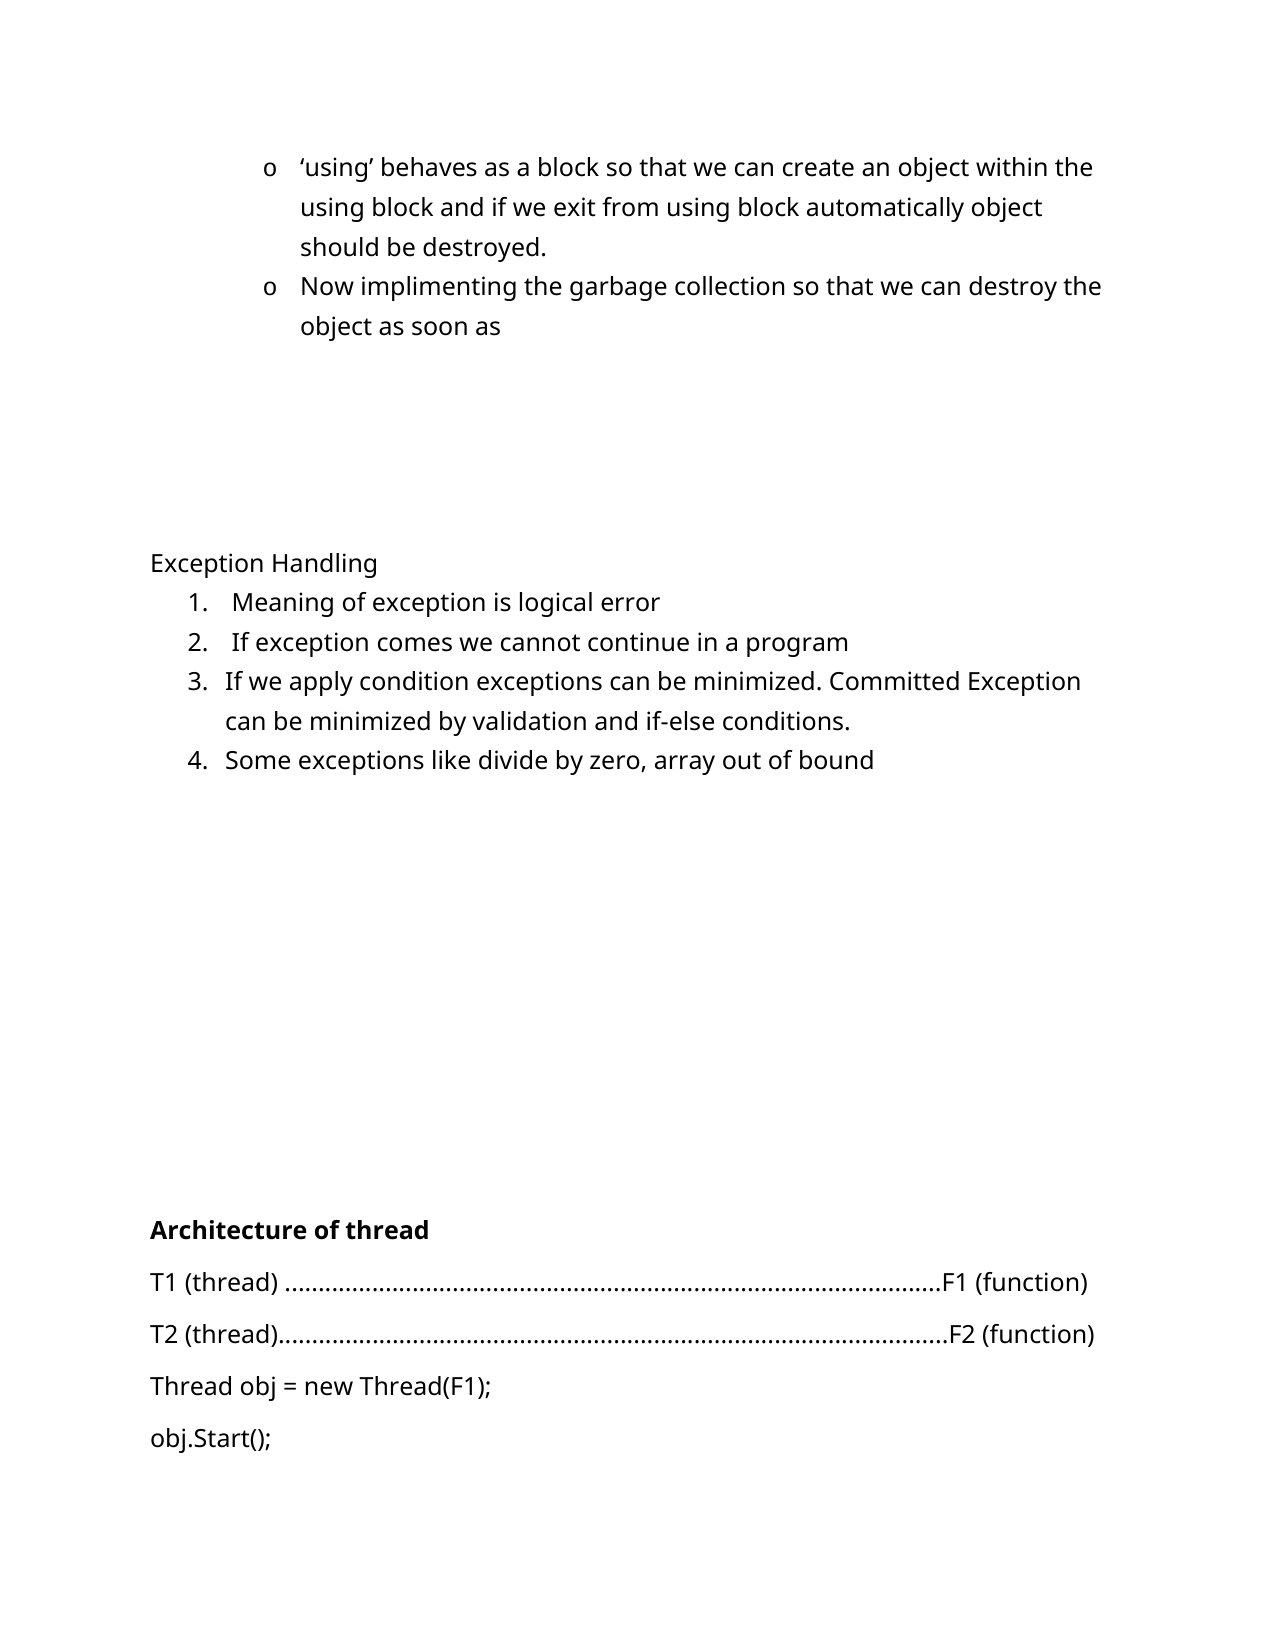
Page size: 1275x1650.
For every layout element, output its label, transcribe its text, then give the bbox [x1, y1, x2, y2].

text Exception Handling [150, 545, 1127, 579]
list ‘using’ behaves as a block so that we can create an object within the using block and if we exit from using block automatically object should be destroyed. [262, 150, 1127, 263]
list Meaning of exception is logical error [187, 585, 1127, 619]
list If exception comes we cannot continue in a program [187, 624, 1127, 658]
list If we apply condition exceptions can be minimized. Committed Exception can be minimized by validation and if-else conditions. [187, 664, 1127, 737]
list Now implimenting the garbage collection so that we can destroy the object as soon as [262, 269, 1127, 342]
text Architecture of thread [150, 1212, 1127, 1246]
text Thread obj = new Thread(F1); [150, 1368, 1127, 1402]
list Some exceptions like divide by zero, array out of bound [187, 743, 1127, 777]
text obj.Start(); [150, 1420, 1127, 1454]
text T2 (thread)....................................................................................................F2 (function) [150, 1316, 1127, 1350]
text T1 (thread) ..................................................................................................F1 (function) [150, 1264, 1127, 1298]
